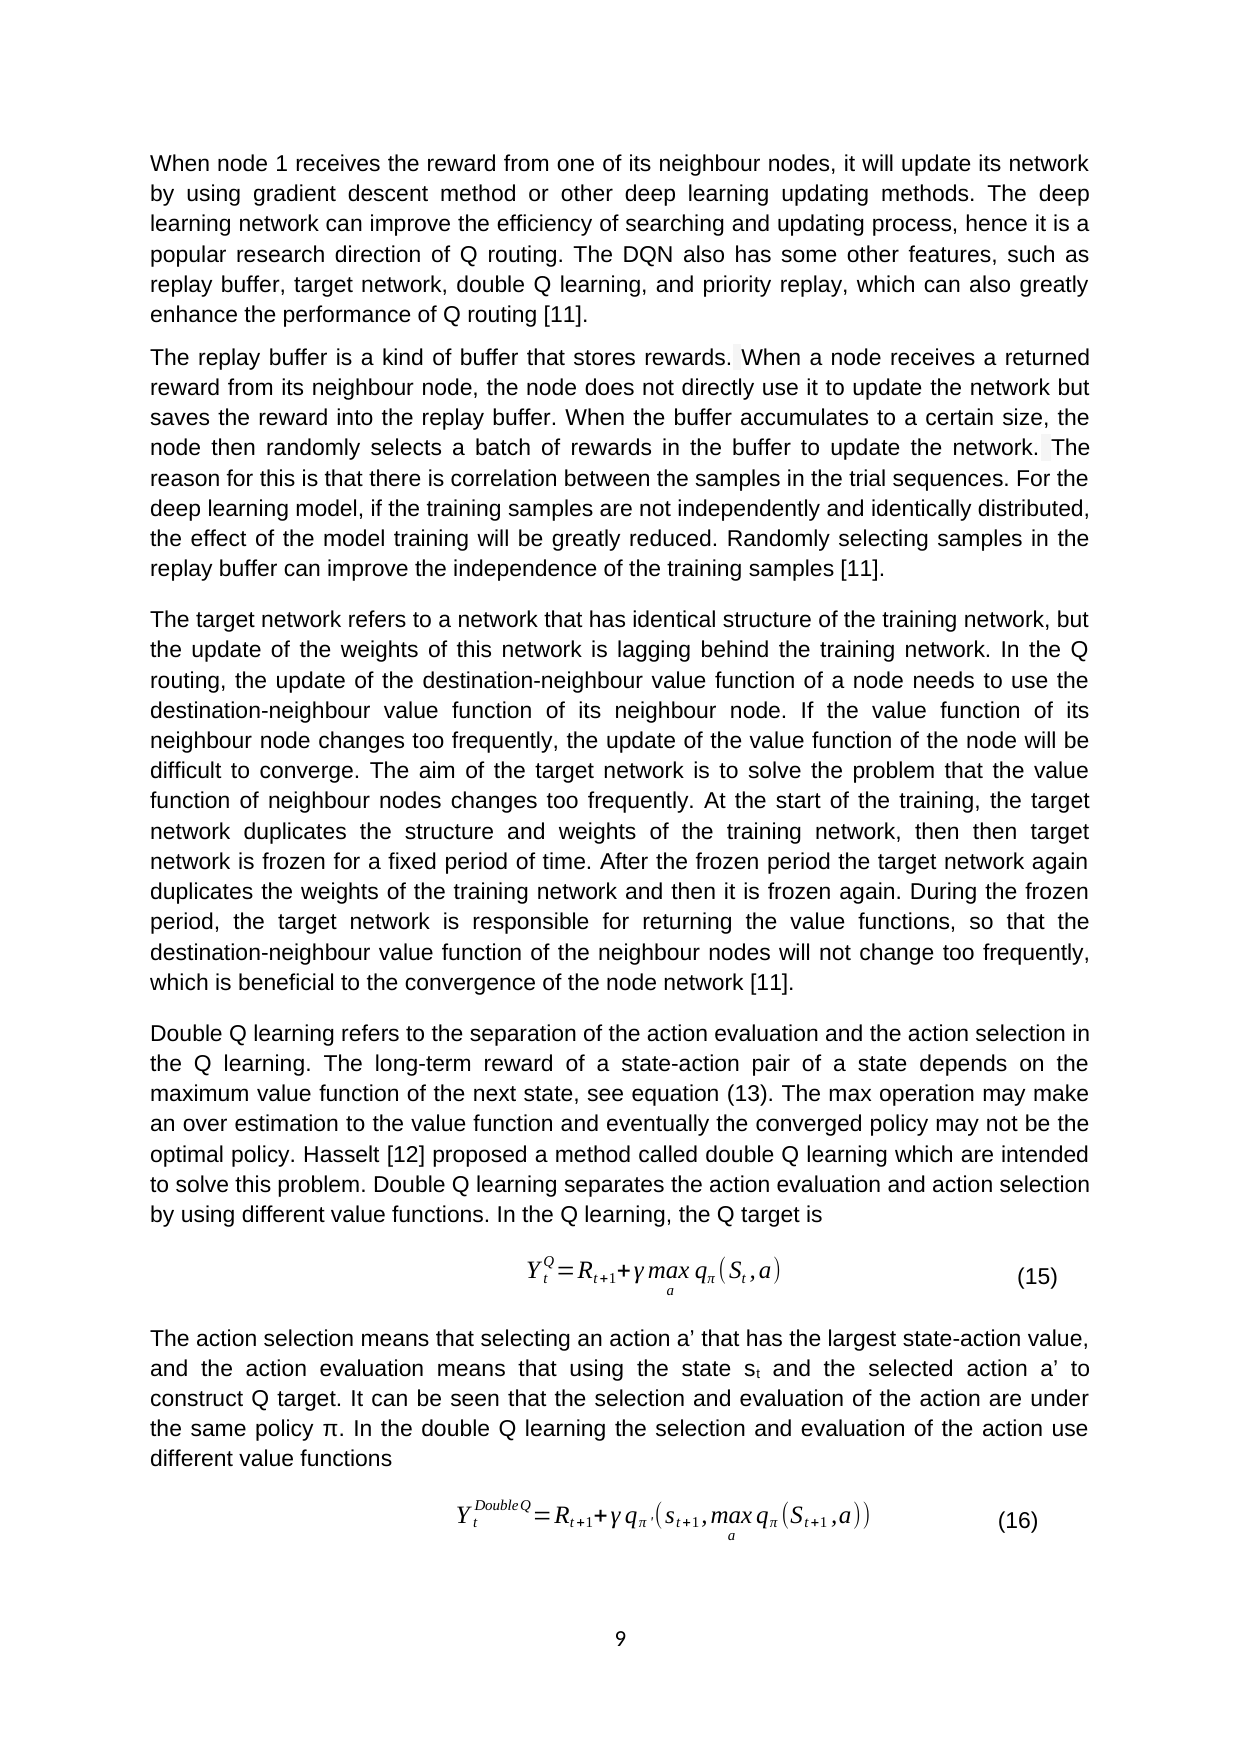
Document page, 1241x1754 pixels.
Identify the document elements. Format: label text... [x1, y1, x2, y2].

text (15) [150, 1252, 1090, 1300]
text Double Q learning refers to the separation of the action evaluation and the action selection in the Q learning. The long-term reward of a state-action pair of a state depends on the maximum value function of the next state, see equation (13). The max operation may make an over estimation to the value function and eventually the converged policy may not be the optimal policy. Hasselt [12] proposed a method called double Q learning which are intended to solve this problem. Double Q learning separates the action evaluation and action selection by using different value functions. In the Q learning, the Q target is [150, 1020, 1090, 1227]
text The action selection means that selecting an action a’ that has the largest state-action value, and the action evaluation means that using the state st and the selected action a’ to construct Q target. It can be seen that the selection and evaluation of the action are under the same policy π. In the double Q learning the selection and evaluation of the action use different value functions [150, 1324, 1090, 1472]
text The replay buffer is a kind of buffer that stores rewards. When a node receives a returned reward from its neighbour node, the node does not directly use it to update the network but saves the reward into the replay buffer. When the buffer accumulates to a certain size, the node then randomly selects a batch of rewards in the buffer to update the network. The reason for this is that there is correlation between the samples in the trial sequences. For the deep learning model, if the training samples are not independently and identically distributed, the effect of the model training will be greatly reduced. Randomly selecting samples in the replay buffer can improve the independence of the training samples [11]. [150, 344, 1090, 582]
text The target network refers to a network that has identical structure of the training network, but the update of the weights of this network is lagging behind the training network. In the Q routing, the update of the destination-neighbour value function of a node needs to use the destination-neighbour value function of its neighbour node. If the value function of its neighbour node changes too frequently, the update of the value function of the node will be difficult to converge. The aim of the target network is to solve the problem that the value function of neighbour nodes changes too frequently. At the start of the training, the target network duplicates the structure and weights of the training network, then then target network is frozen for a fixed period of time. After the frozen period the target network again duplicates the weights of the training network and then it is frozen again. During the frozen period, the target network is responsible for returning the value functions, so that the destination-neighbour value function of the neighbour nodes will not change too frequently, which is beneficial to the convergence of the node network [11]. [150, 606, 1090, 995]
text (16) [150, 1496, 1090, 1544]
